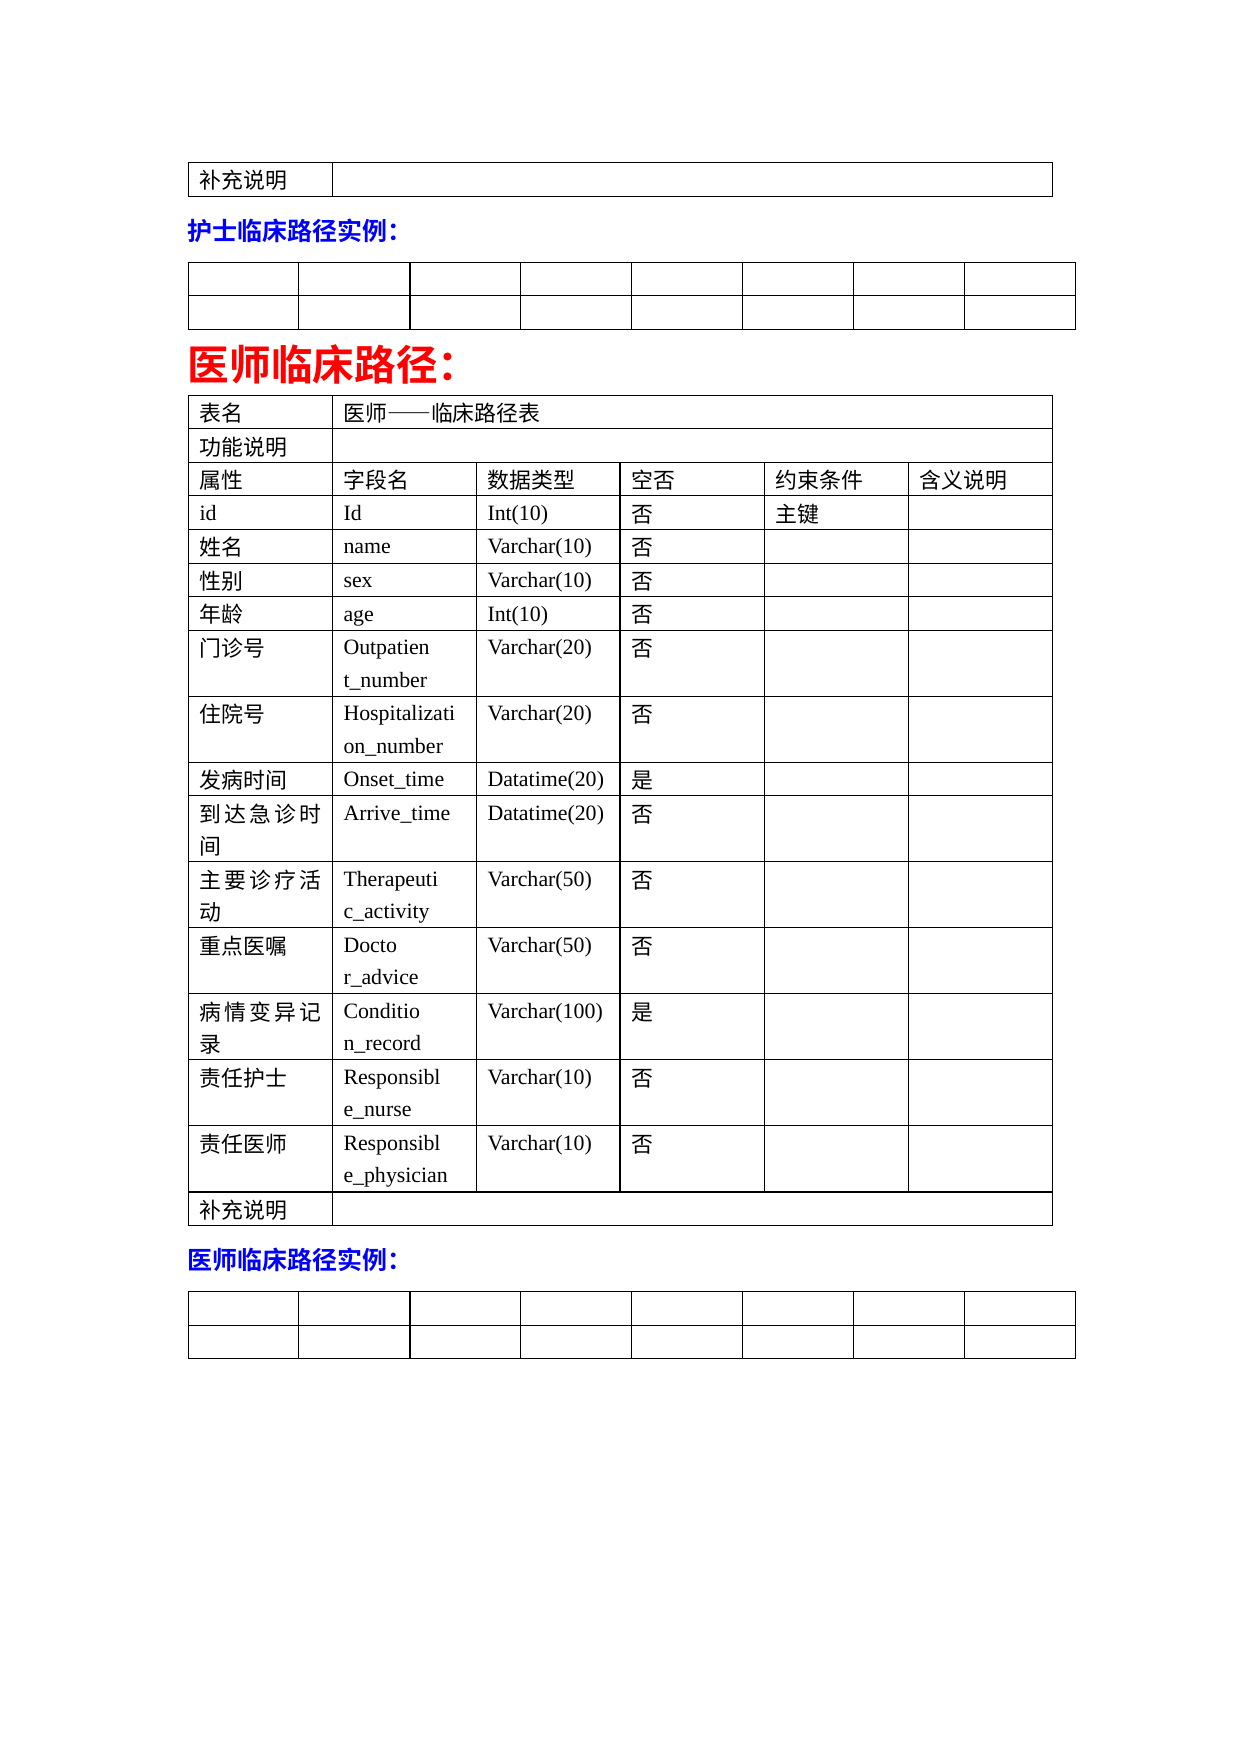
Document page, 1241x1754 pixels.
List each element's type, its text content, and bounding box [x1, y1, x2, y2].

table_cell 补充说明 [189, 1193, 332, 1225]
table_cell [765, 597, 908, 629]
table_cell [632, 1326, 742, 1358]
table_cell [909, 994, 1052, 1059]
table_cell [854, 296, 964, 329]
table_cell [632, 296, 742, 329]
table_cell 补充说明 [189, 163, 332, 196]
table_cell 是 [621, 763, 764, 795]
table_cell [909, 796, 1052, 861]
table_header [743, 1292, 853, 1324]
table_cell [765, 1060, 908, 1125]
table_cell Varchar(20) [477, 697, 619, 762]
table_cell Varchar(50) [477, 862, 619, 927]
table_cell 否 [621, 597, 764, 629]
table_header [521, 1292, 631, 1324]
table_cell 约束条件 [765, 463, 908, 495]
table_cell 否 [621, 564, 764, 596]
table_cell [909, 862, 1052, 927]
table_cell 数据类型 [477, 463, 619, 495]
table_cell Hospitalization_number [333, 697, 476, 762]
table_cell Varchar(100) [477, 994, 619, 1059]
table_header [189, 263, 298, 295]
table_cell Varchar(10) [477, 564, 619, 596]
table_cell 否 [621, 1060, 764, 1125]
table_cell Therapeutic_activity [333, 862, 476, 927]
table_cell [521, 296, 631, 329]
table_header [299, 263, 409, 295]
table_header [854, 1292, 964, 1324]
table_cell Int(10) [477, 496, 619, 529]
table_cell 否 [621, 1126, 764, 1191]
table_cell 到达急诊时间 [189, 796, 332, 861]
table_cell 否 [621, 928, 764, 993]
table_cell 功能说明 [189, 429, 332, 462]
table_cell [521, 1326, 631, 1358]
table_cell Condition_record [333, 994, 476, 1059]
table_cell [333, 1193, 1052, 1225]
table_cell id [189, 496, 332, 529]
table_cell 姓名 [189, 530, 332, 562]
text 医师临床路径： [187, 330, 1053, 395]
table_cell [909, 763, 1052, 795]
table_cell 年龄 [189, 597, 332, 629]
table_cell 发病时间 [189, 763, 332, 795]
table_cell 门诊号 [189, 631, 332, 696]
table_cell [909, 631, 1052, 696]
table_cell [765, 1126, 908, 1191]
table_cell Arrive_time [333, 796, 476, 861]
table_cell [965, 1326, 1075, 1358]
table_cell 字段名 [333, 463, 476, 495]
table_cell 责任医师 [189, 1126, 332, 1191]
table_cell [765, 928, 908, 993]
table_cell [299, 1326, 409, 1358]
table_header [965, 263, 1075, 295]
table_cell [299, 296, 409, 329]
table_cell [909, 1126, 1052, 1191]
table_cell Responsible_nurse [333, 1060, 476, 1125]
table_header [411, 263, 520, 295]
table_cell [765, 564, 908, 596]
table_cell [743, 1326, 853, 1358]
table_cell [743, 296, 853, 329]
table_header [743, 263, 853, 295]
table_cell 重点医嘱 [189, 928, 332, 993]
table_cell 责任护士 [189, 1060, 332, 1125]
table_cell 属性 [189, 463, 332, 495]
table_cell [765, 631, 908, 696]
table_cell 否 [621, 697, 764, 762]
table_cell Id [333, 496, 476, 529]
table_cell Varchar(10) [477, 1060, 619, 1125]
table_cell Outpatient_number [333, 631, 476, 696]
table_cell Varchar(50) [477, 928, 619, 993]
table_cell Varchar(10) [477, 530, 619, 562]
table_cell 住院号 [189, 697, 332, 762]
table_cell [765, 530, 908, 562]
table_cell [411, 296, 520, 329]
table_cell Doctor_advice [333, 928, 476, 993]
table_cell Datatime(20) [477, 763, 619, 795]
table_cell [333, 429, 1052, 462]
table_cell age [333, 597, 476, 629]
text 医师临床路径实例： [187, 1226, 1053, 1291]
table_cell Responsible_physician [333, 1126, 476, 1191]
table_cell 否 [621, 862, 764, 927]
table_cell Varchar(10) [477, 1126, 619, 1191]
table_cell 否 [621, 631, 764, 696]
table_header [299, 1292, 409, 1324]
table_cell Datatime(20) [477, 796, 619, 861]
table_cell [909, 1060, 1052, 1125]
table_cell [909, 928, 1052, 993]
table_header [632, 263, 742, 295]
table_header [189, 1292, 298, 1324]
table_cell [854, 1326, 964, 1358]
table_cell [189, 296, 298, 329]
table_cell 病情变异记录 [189, 994, 332, 1059]
table_cell [333, 163, 1052, 196]
table_cell 否 [621, 530, 764, 562]
table_cell [965, 296, 1075, 329]
table_cell 否 [621, 796, 764, 861]
table_header [854, 263, 964, 295]
table_cell 主要诊疗活动 [189, 862, 332, 927]
table_cell Onset_time [333, 763, 476, 795]
table_cell [765, 763, 908, 795]
table_cell 是 [621, 994, 764, 1059]
table_cell [411, 1326, 520, 1358]
table_cell [909, 697, 1052, 762]
table_header 表名 [189, 396, 332, 428]
table_cell 否 [621, 496, 764, 529]
table_header [521, 263, 631, 295]
table_header [965, 1292, 1075, 1324]
table_cell 含义说明 [909, 463, 1052, 495]
table_cell [909, 564, 1052, 596]
table_cell name [333, 530, 476, 562]
table_cell 性别 [189, 564, 332, 596]
table_cell 空否 [621, 463, 764, 495]
table_cell sex [333, 564, 476, 596]
table_header [632, 1292, 742, 1324]
table_header 医师——临床路径表 [333, 396, 1052, 428]
table_cell 主键 [765, 496, 908, 529]
table_cell [189, 1326, 298, 1358]
table_cell [909, 496, 1052, 529]
table_cell Varchar(20) [477, 631, 619, 696]
table_cell [765, 862, 908, 927]
table_cell Int(10) [477, 597, 619, 629]
table_cell [909, 597, 1052, 629]
table_cell [909, 530, 1052, 562]
table_cell [765, 697, 908, 762]
table_cell [765, 994, 908, 1059]
table_header [411, 1292, 520, 1324]
table_cell [765, 796, 908, 861]
text 护士临床路径实例： [187, 197, 1053, 262]
